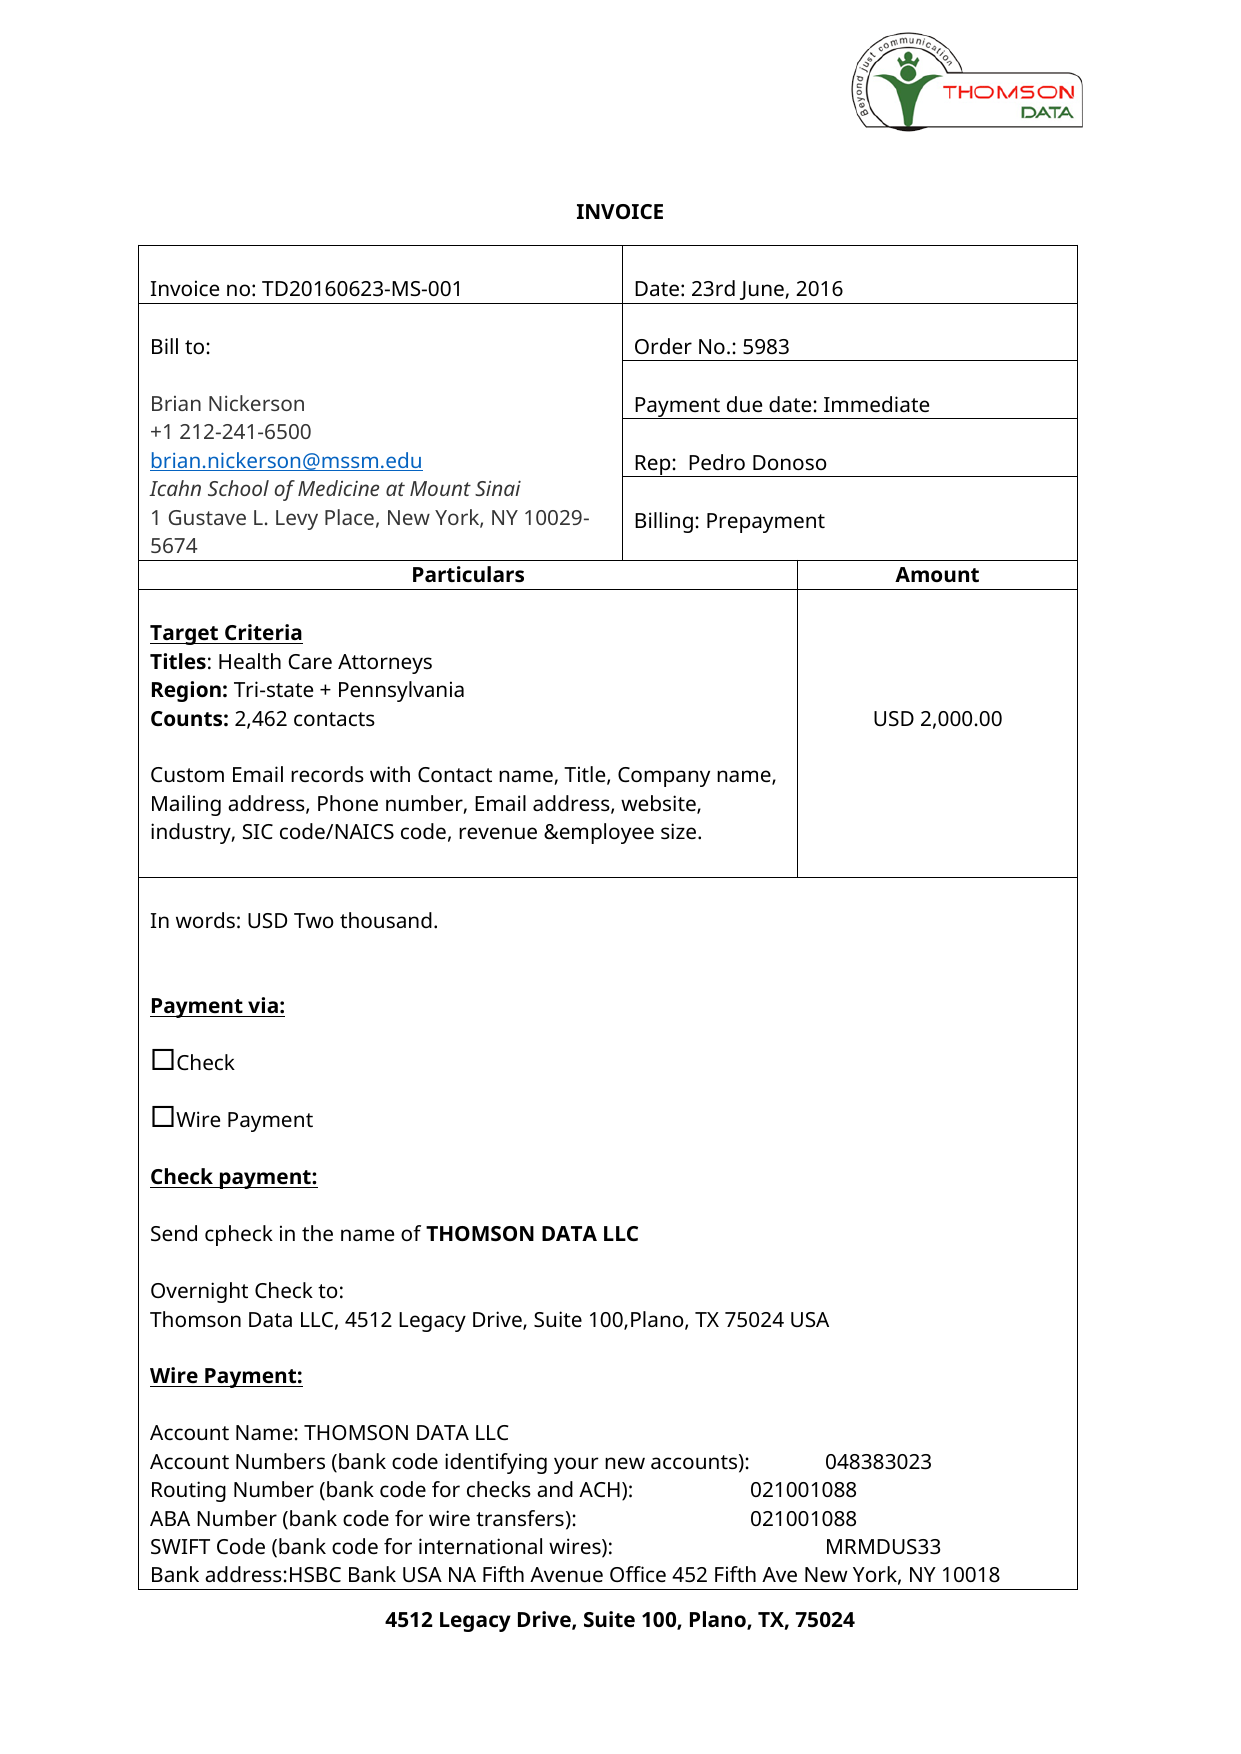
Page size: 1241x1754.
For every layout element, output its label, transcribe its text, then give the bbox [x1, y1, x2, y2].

text INVOICE [150, 197, 1090, 226]
table_header Date: 23rd June, 2016 [623, 246, 1077, 302]
table_cell Billing: Prepayment [623, 477, 1077, 559]
table_cell Rep: Pedro Donoso [623, 419, 1077, 476]
table_cell Amount [798, 561, 1077, 589]
table_cell Target Criteria Titles: Health Care Attorneys Region: Tri-state + Pennsylvania Counts: 2,462 contacts Custom Email records with Contact name, Title, Company name, Mailing address, Phone number, Email address, website, industry, SIC code/NAICS code, revenue &employee size. [139, 590, 797, 877]
table_cell Particulars [139, 561, 797, 589]
table_cell Order No.: 5983 [623, 304, 1077, 360]
table_cell Payment due date: Immediate [623, 361, 1077, 418]
table_cell USD 2,000.00 [798, 590, 1077, 877]
picture [843, 22, 1122, 142]
table_cell Bill to: Brian Nickerson +1 212-241-6500 brian.nickerson@mssm.edu Icahn School of Medicine at Mount Sinai 1 Gustave L. Levy Place, New York, NY 10029-5674 [139, 304, 622, 559]
table_header Invoice no: TD20160623-MS-001 [139, 246, 622, 302]
